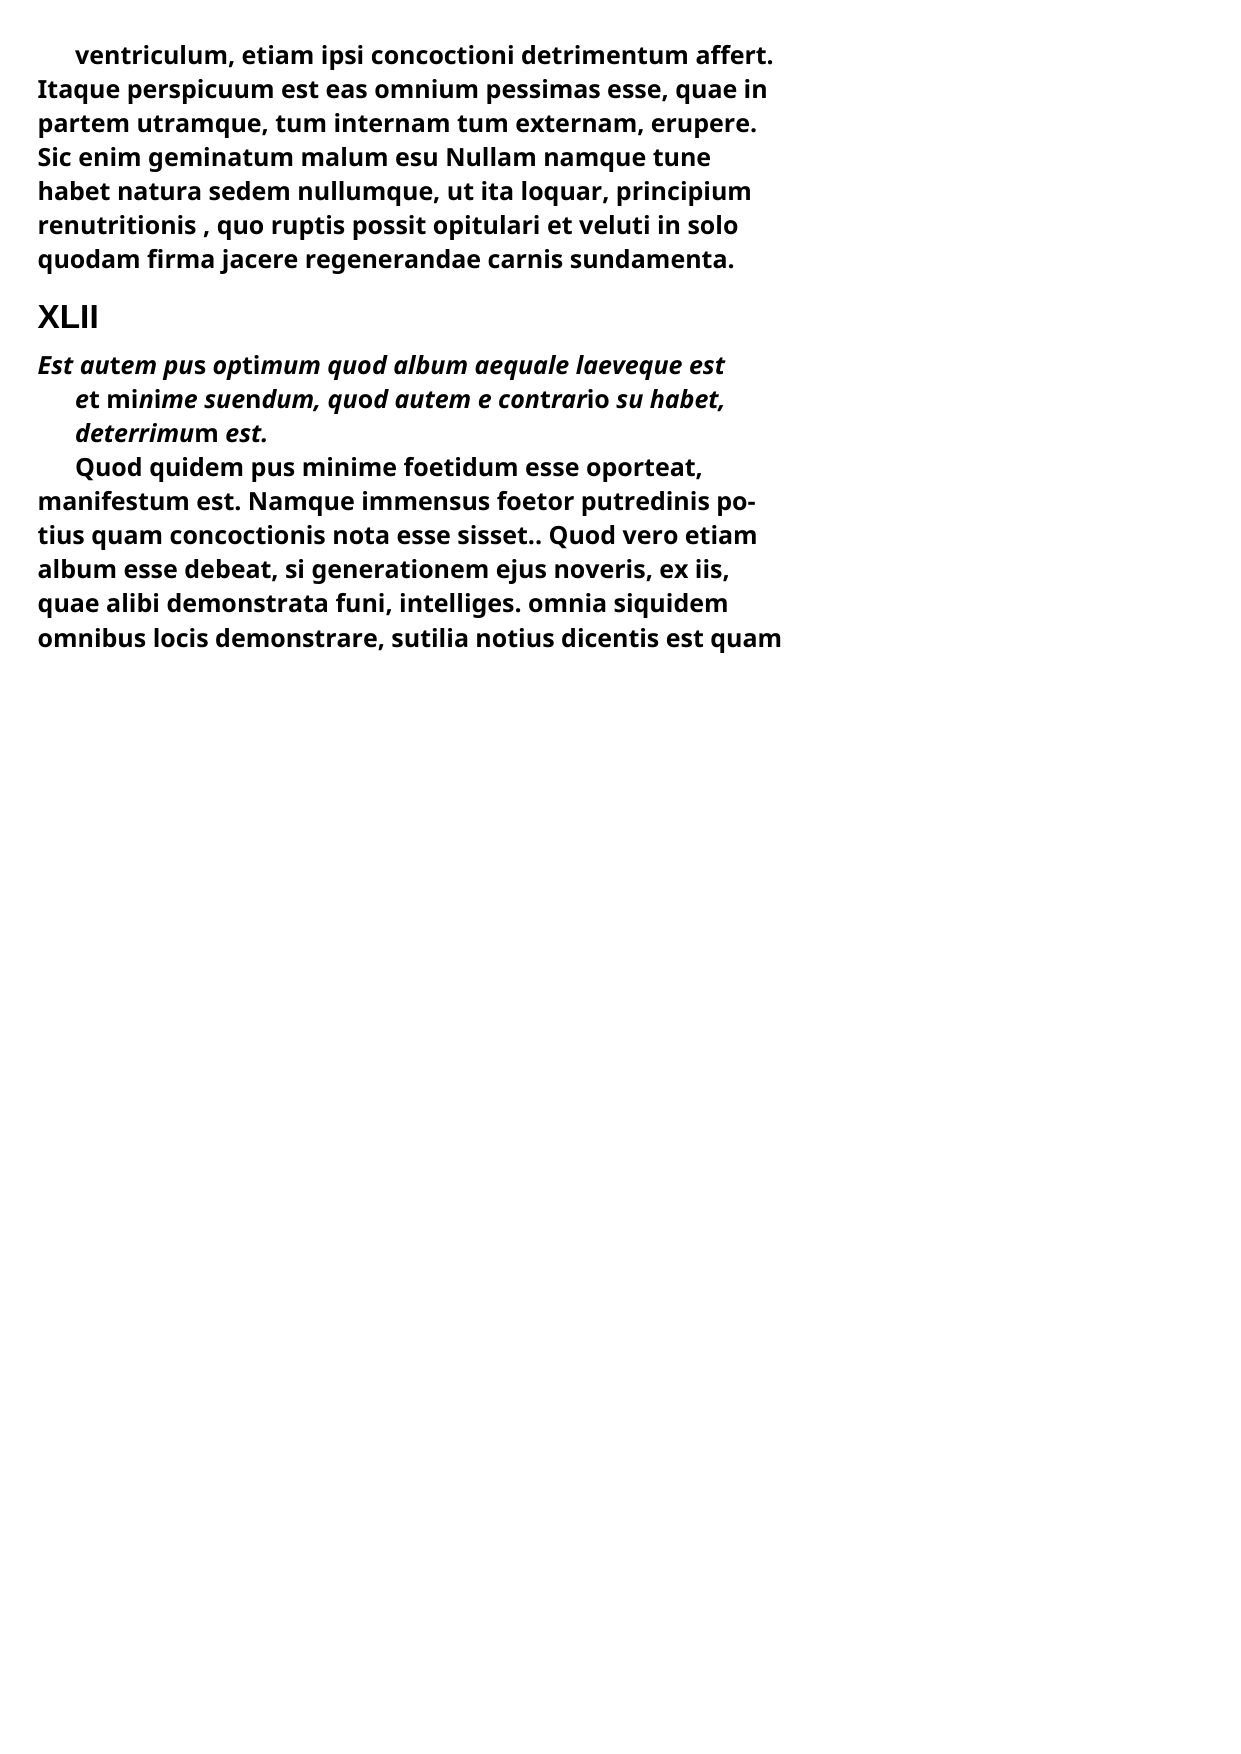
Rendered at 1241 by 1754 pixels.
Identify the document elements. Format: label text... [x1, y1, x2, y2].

text Est autem pus optimum quod album aequale laeveque est et minime suendum, quod autem e contrario su habet, deterrimum est. [37, 348, 1203, 450]
text Quod quidem pus minime foetidum esse oporteat, manifestum est. Namque immensus foetor putredinis po- tius quam concoctionis nota esse sisset.. Quod vero etiam album esse debeat, si generationem ejus noveris, ex iis, quae alibi demonstrata funi, intelliges. omnia siquidem omnibus locis demonstrare, sutilia notius dicentis est quam [37, 450, 1203, 654]
subtitle XLII [37, 297, 1203, 335]
text ventriculum, etiam ipsi concoctioni detrimentum affert. Itaque perspicuum est eas omnium pessimas esse, quae in partem utramque, tum internam tum externam, erupere. Sic enim geminatum malum esu Nullam namque tune habet natura sedem nullumque, ut ita loquar, principium renutritionis , quo ruptis possit opitulari et veluti in solo quodam firma jacere regenerandae carnis sundamenta. [37, 37, 1203, 276]
